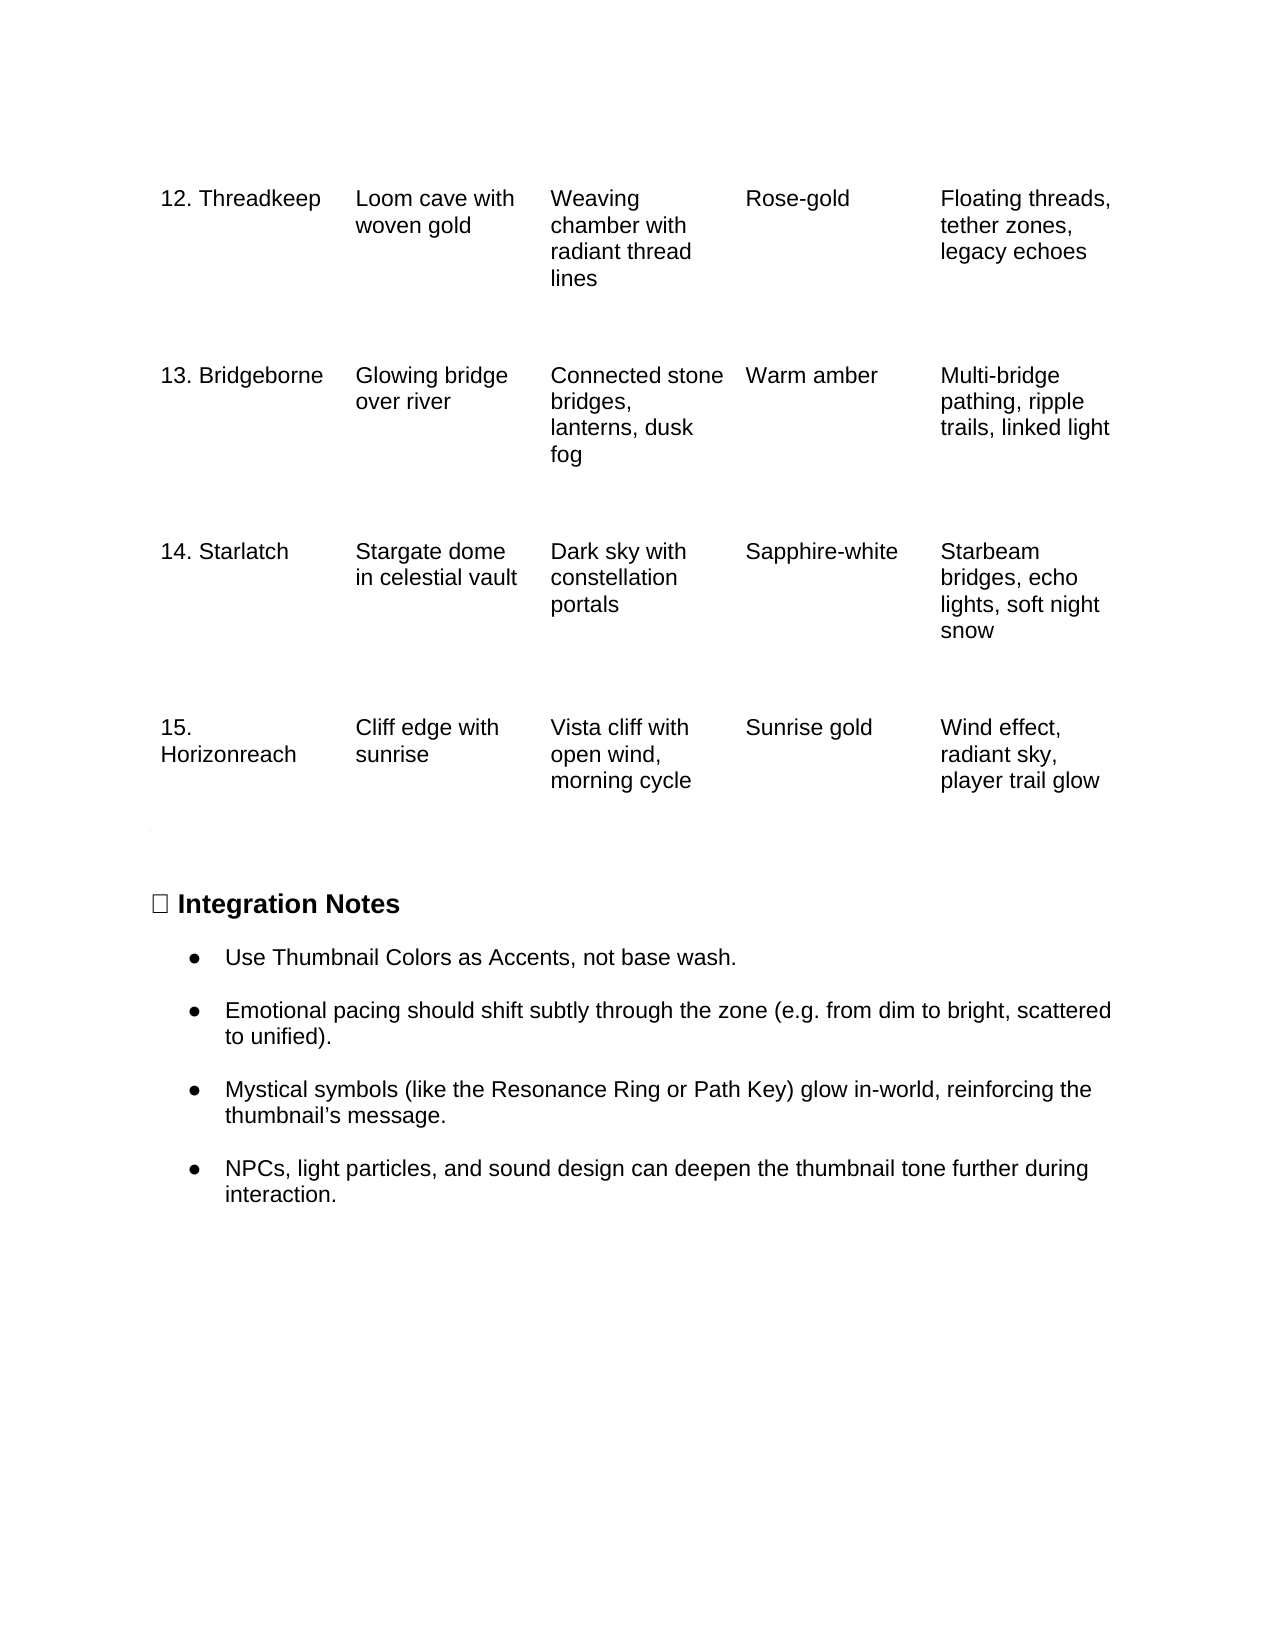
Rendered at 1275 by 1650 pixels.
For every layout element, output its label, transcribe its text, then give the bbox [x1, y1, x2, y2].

list Emotional pacing should shift subtly through the zone (e.g. from dim to bright, scattered to unified). [187, 997, 1125, 1076]
table_cell Glowing bridge over river [345, 326, 540, 502]
table_cell Rose-gold [735, 150, 930, 326]
table_cell Multi-bridge pathing, ripple trails, linked light [930, 326, 1125, 502]
table_cell Sapphire-white [735, 503, 930, 679]
table_cell Stargate dome in celestial vault [345, 503, 540, 679]
table_cell Dark sky with constellation portals [540, 503, 735, 679]
table_cell Warm amber [735, 326, 930, 502]
table_cell Weaving chamber with radiant thread lines [540, 150, 735, 326]
table_cell 13. Bridgeborne [150, 326, 345, 502]
subtitle 🔧 Integration Notes [150, 888, 1125, 919]
table_cell 14. Starlatch [150, 503, 345, 679]
table_cell Wind effect, radiant sky, player trail glow [930, 679, 1125, 829]
table_cell Connected stone bridges, lanterns, dusk fog [540, 326, 735, 502]
list NPCs, light particles, and sound design can deepen the thumbnail tone further during interaction. [187, 1155, 1125, 1234]
list Use Thumbnail Colors as Accents, not base wash. [187, 944, 1125, 997]
table_cell 15. Horizonreach [150, 679, 345, 829]
list Mystical symbols (like the Resonance Ring or Path Key) glow in-world, reinforcing the thumbnail’s message. [187, 1076, 1125, 1155]
table_cell Starbeam bridges, echo lights, soft night snow [930, 503, 1125, 679]
table_cell 12. Threadkeep [150, 150, 345, 326]
table_cell Floating threads, tether zones, legacy echoes [930, 150, 1125, 326]
table_cell Cliff edge with sunrise [345, 679, 540, 829]
table_cell Vista cliff with open wind, morning cycle [540, 679, 735, 829]
table_cell Loom cave with woven gold [345, 150, 540, 326]
table_cell Sunrise gold [735, 679, 930, 829]
